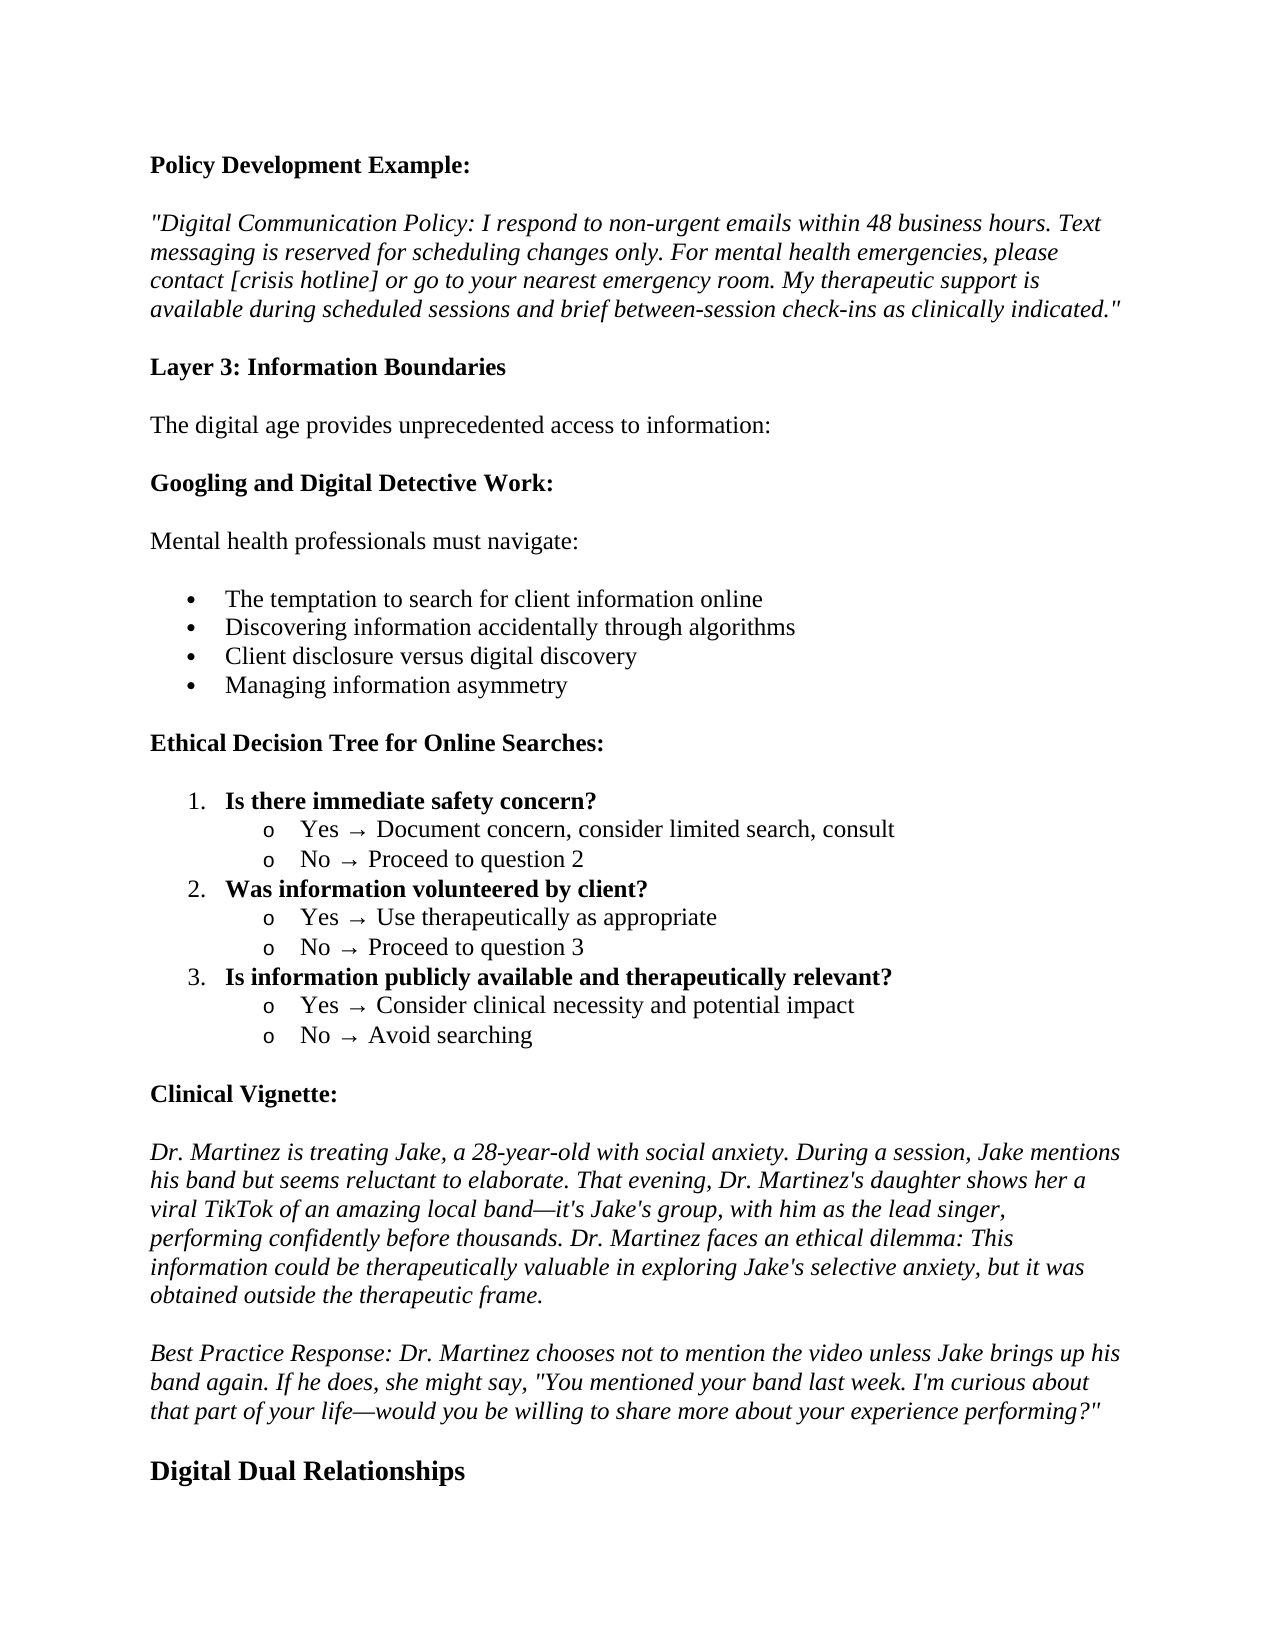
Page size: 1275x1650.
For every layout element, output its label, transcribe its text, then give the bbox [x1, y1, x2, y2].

list Is information publicly available and therapeutically relevant? [187, 962, 1125, 990]
list Managing information asymmetry [187, 670, 1125, 699]
text Digital Dual Relationships [150, 1454, 1125, 1486]
list Is there immediate safety concern? [187, 786, 1125, 814]
list Client disclosure versus digital discovery [187, 641, 1125, 670]
list No → Proceed to question 3 [262, 932, 1125, 962]
list Yes → Document concern, consider limited search, consult [262, 814, 1125, 844]
text "Digital Communication Policy: I respond to non-urgent emails within 48 business hours. Text messaging is reserved for scheduling changes only. For mental health emergencies, please contact [crisis hotline] or go to your nearest emergency room. My therapeutic support is available during scheduled sessions and brief between-session check-ins as clinically indicated." [150, 208, 1125, 323]
list The temptation to search for client information online [187, 584, 1125, 612]
text Best Practice Response: Dr. Martinez chooses not to mention the video unless Jake brings up his band again. If he does, she might say, "You mentioned your band last week. I'm curious about that part of your life—would you be willing to share more about your experience performing?" [150, 1338, 1125, 1424]
text Dr. Martinez is treating Jake, a 28-year-old with social anxiety. During a session, Jake mentions his band but seems reluctant to elaborate. That evening, Dr. Martinez's daughter shows her a viral TikTok of an amazing local band—it's Jake's group, with him as the lead singer, performing confidently before thousands. Dr. Martinez faces an ethical dilemma: This information could be therapeutically valuable in exploring Jake's selective anxiety, but it was obtained outside the therapeutic frame. [150, 1137, 1125, 1309]
list No → Proceed to question 2 [262, 844, 1125, 874]
text Googling and Digital Detective Work: [150, 468, 1125, 497]
list Yes → Consider clinical necessity and potential impact [262, 990, 1125, 1020]
text Policy Development Example: [150, 150, 1125, 179]
text The digital age provides unprecedented access to information: [150, 410, 1125, 439]
list Discovering information accidentally through algorithms [187, 612, 1125, 641]
list Was information volunteered by client? [187, 874, 1125, 902]
list No → Avoid searching [262, 1020, 1125, 1049]
text Mental health professionals must navigate: [150, 526, 1125, 554]
text Ethical Decision Tree for Online Searches: [150, 728, 1125, 757]
list Yes → Use therapeutically as appropriate [262, 902, 1125, 932]
text Layer 3: Information Boundaries [150, 352, 1125, 381]
text Clinical Vignette: [150, 1079, 1125, 1107]
